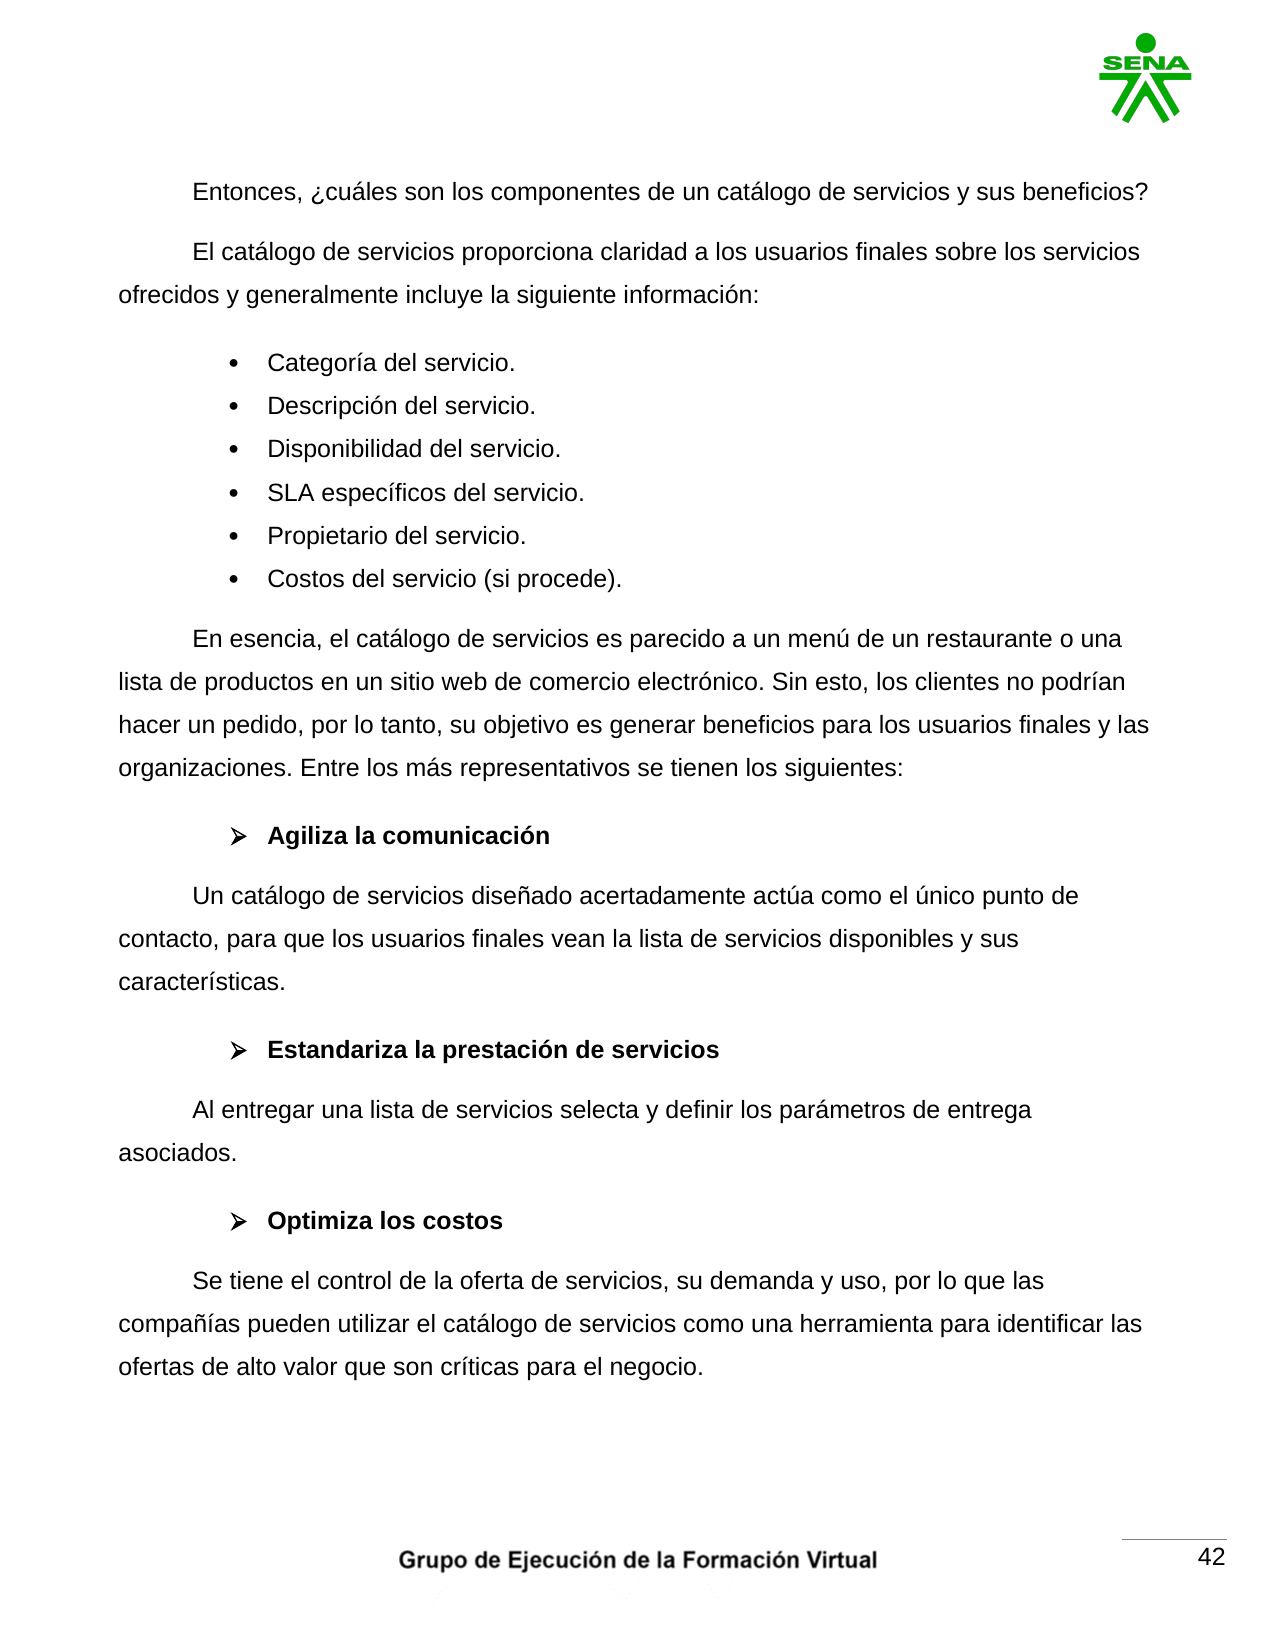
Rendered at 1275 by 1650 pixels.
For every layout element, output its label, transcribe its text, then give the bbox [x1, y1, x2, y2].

picture [1099, 33, 1192, 123]
text Al entregar una lista de servicios selecta y definir los parámetros de entrega asociados. [118, 1095, 1157, 1167]
list Agiliza la comunicación [229, 821, 1157, 850]
list Descripción del servicio. [229, 391, 1157, 420]
list Estandariza la prestación de servicios [229, 1035, 1157, 1064]
list Categoría del servicio. [229, 348, 1157, 377]
list Disponibilidad del servicio. [229, 434, 1157, 463]
list SLA específicos del servicio. [229, 478, 1157, 506]
text Un catálogo de servicios diseñado acertadamente actúa como el único punto de contacto, para que los usuarios finales vean la lista de servicios disponibles y sus características. [118, 881, 1157, 996]
list Costos del servicio (si procede). [229, 564, 1157, 593]
text Entonces, ¿cuáles son los componentes de un catálogo de servicios y sus beneficios? [118, 177, 1157, 206]
text El catálogo de servicios proporciona claridad a los usuarios finales sobre los servicios ofrecidos y generalmente incluye la siguiente información: [118, 237, 1157, 309]
list Optimiza los costos [229, 1206, 1157, 1235]
list Propietario del servicio. [229, 521, 1157, 549]
picture [0, 1500, 1275, 1611]
text En esencia, el catálogo de servicios es parecido a un menú de un restaurante o una lista de productos en un sitio web de comercio electrónico. Sin esto, los clientes no podrían hacer un pedido, por lo tanto, su objetivo es generar beneficios para los usuarios finales y las organizaciones. Entre los más representativos se tienen los siguientes: [118, 624, 1157, 782]
